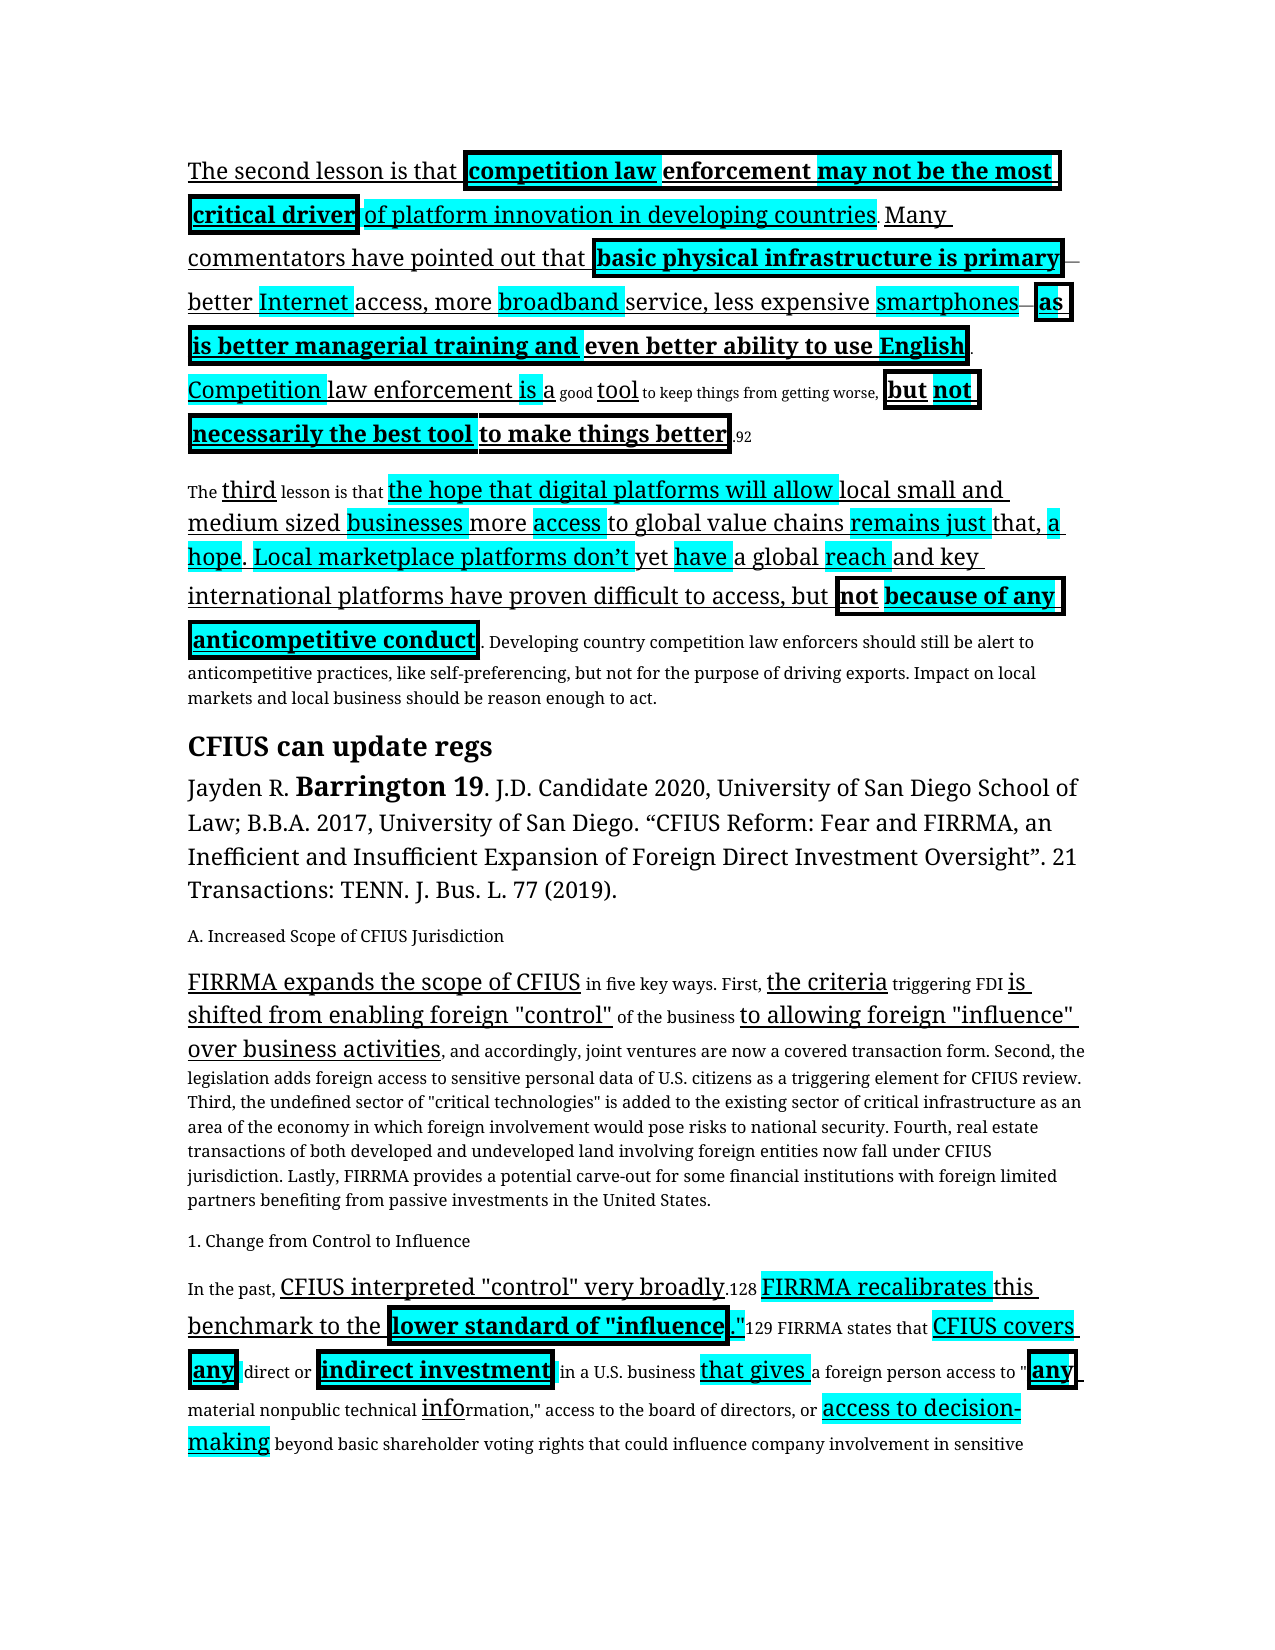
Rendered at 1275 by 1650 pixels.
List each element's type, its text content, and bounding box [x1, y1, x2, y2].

text The third lesson is that the hope that digital platforms will allow local small and medium sized businesses more access to global value chains remains just that, a hope. Local marketplace platforms don’t yet have a global reach and key international platforms have proven difficult to access, but not because of any anticompetitive conduct. Developing country competition law enforcers should still be alert to anticompetitive practices, like self‐preferencing, but not for the purpose of driving exports. Impact on local markets and local business should be reason enough to act. [187, 474, 1087, 709]
text A. Increased Scope of CFIUS Jurisdiction [187, 924, 1087, 947]
text 1. Change from Control to Influence [187, 1230, 1087, 1252]
text The second lesson is that competition law enforcement may not be the most critical driver of platform innovation in developing countries. Many commentators have pointed out that basic physical infrastructure is primary—better Internet access, more broadband service, less expensive smartphones—as is better managerial training and even better ability to use English. Competition law enforcement is a good tool to keep things from getting worse, but not necessarily the best tool to make things better.92 [187, 150, 1087, 454]
subtitle CFIUS can update regs [187, 727, 1087, 764]
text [187, 1271, 1087, 1457]
text Jayden R. Barrington 19. J.D. Candidate 2020, University of San Diego School of Law; B.B.A. 2017, University of San Diego. “CFIUS Reform: Fear and FIRRMA, an Inefficient and Insufficient Expansion of Foreign Direct Investment Oversight”. 21 Transactions: TENN. J. Bus. L. 77 (2019). [187, 767, 1087, 905]
text FIRRMA expands the scope of CFIUS in five key ways. First, the criteria triggering FDI is shifted from enabling foreign "control" of the business to allowing foreign "influence" over business activities, and accordingly, joint ventures are now a covered transaction form. Second, the legislation adds foreign access to sensitive personal data of U.S. citizens as a triggering element for CFIUS review. Third, the undefined sector of "critical technologies" is added to the existing sector of critical infrastructure as an area of the economy in which foreign involvement would pose risks to national security. Fourth, real estate transactions of both developed and undeveloped land involving foreign entities now fall under CFIUS jurisdiction. Lastly, FIRRMA provides a potential carve-out for some financial institutions with foreign limited partners benefiting from passive investments in the United States. [187, 966, 1087, 1211]
